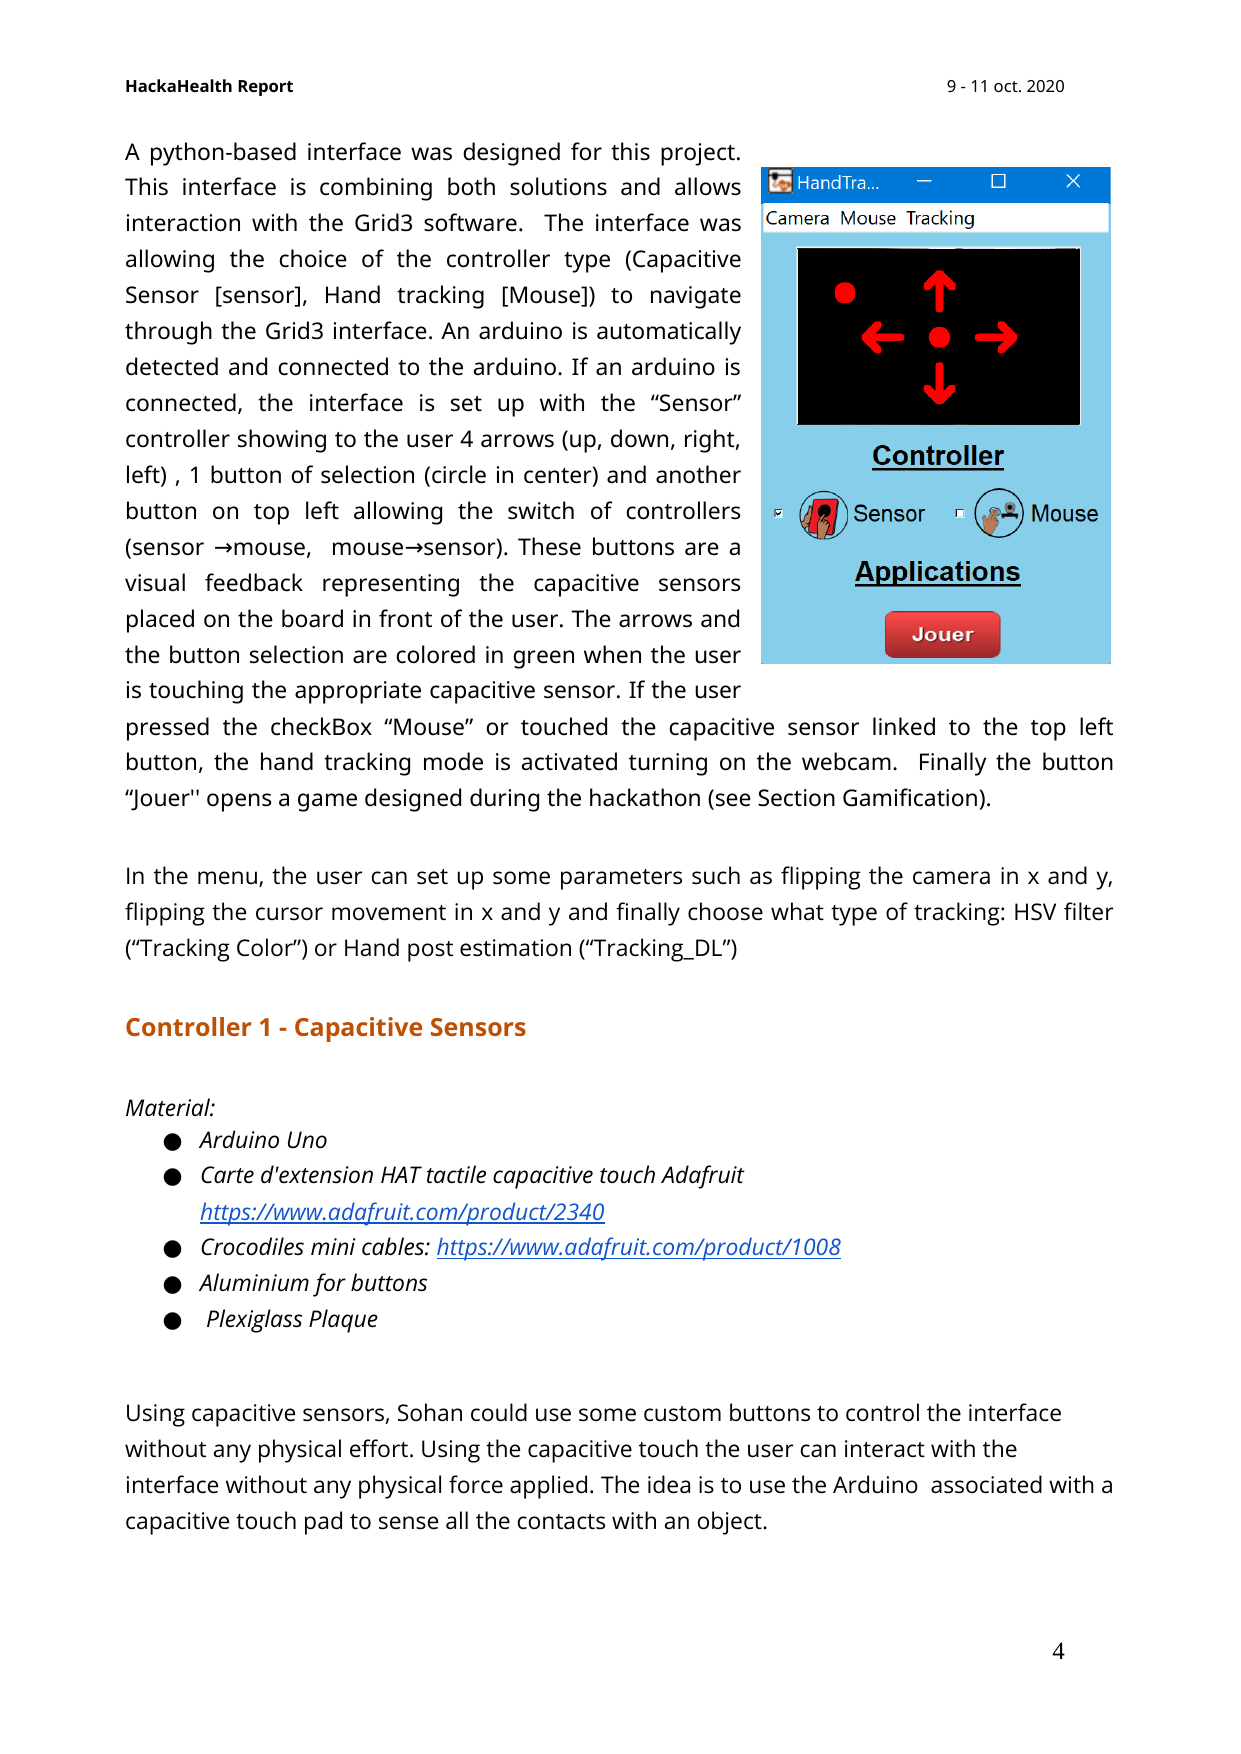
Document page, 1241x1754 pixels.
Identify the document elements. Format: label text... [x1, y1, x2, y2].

list Carte d'extension HAT tactile capacitive touch Adafruit https://www.adafruit.com/product/2340 [162, 1159, 1115, 1227]
list Plexiglass Plaque [162, 1303, 1115, 1334]
picture [761, 167, 1111, 664]
text Using capacitive sensors, Sohan could use some custom buttons to control the interface without any physical effort. Using the capacitive touch the user can interact with the interface without any physical force applied. The idea is to use the Arduino associated with a capacitive touch pad to sense all the contacts with an object. [125, 1397, 1115, 1536]
subtitle Controller 1 - Capacitive Sensors [125, 1009, 1115, 1043]
text Material: [125, 1092, 1115, 1123]
list Aluminium for buttons [162, 1267, 1115, 1298]
subtitle In the menu, the user can set up some parameters such as flipping the camera in x and y, flipping the cursor movement in x and y and finally choose what type of tracking: HSV filter (“Tracking Color”) or Hand post estimation (“Tracking_DL”) [125, 860, 1115, 963]
list Crocodiles mini cables: https://www.adafruit.com/product/1008 [162, 1231, 1115, 1263]
list Arduino Uno [162, 1123, 1115, 1155]
